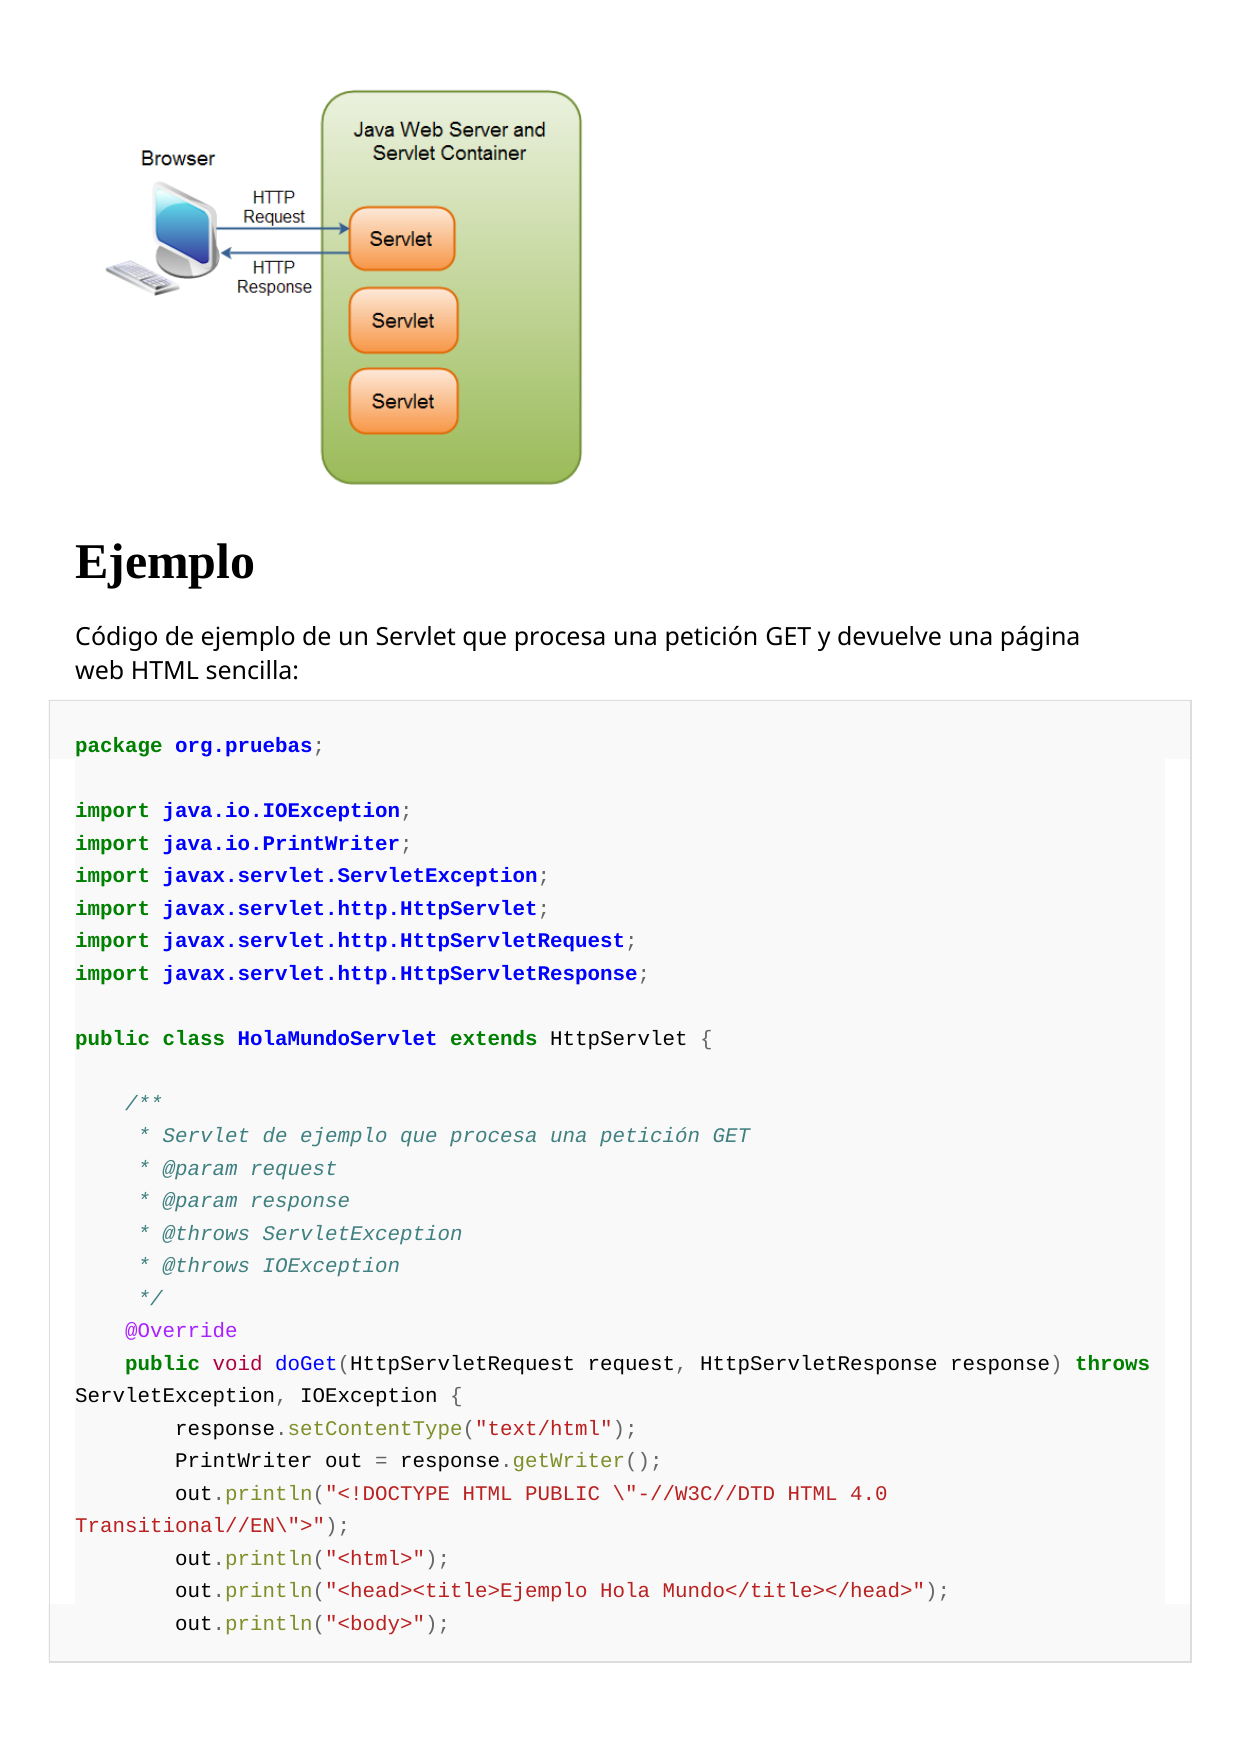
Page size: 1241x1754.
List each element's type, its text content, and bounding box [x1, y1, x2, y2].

text @Override [75, 1311, 1165, 1344]
text * @param response [75, 1181, 1165, 1214]
text * @throws ServletException [75, 1214, 1165, 1246]
text * @throws IOException [75, 1246, 1165, 1279]
text out.println("<!DOCTYPE HTML PUBLIC \"-//W3C//DTD HTML 4.0 Transitional//EN\">"); [75, 1474, 1165, 1539]
text import javax.servlet.http.HttpServletRequest; [75, 921, 1165, 954]
text * Servlet de ejemplo que procesa una petición GET [75, 1116, 1165, 1149]
text public class HolaMundoServlet extends HttpServlet { [75, 1019, 1165, 1051]
text package org.pruebas; [50, 701, 1190, 759]
subtitle Ejemplo [75, 532, 1165, 590]
text /** [75, 1084, 1165, 1116]
text response.setContentType("text/html"); [75, 1409, 1165, 1441]
text import java.io.PrintWriter; [75, 824, 1165, 856]
text public void doGet(HttpServletRequest request, HttpServletResponse response) throws ServletException, IOException { [75, 1344, 1165, 1409]
text import javax.servlet.http.HttpServletResponse; [75, 954, 1165, 986]
text PrintWriter out = response.getWriter(); [75, 1441, 1165, 1474]
text Código de ejemplo de un Servlet que procesa una petición GET y devuelve una página web HTML sencilla: [75, 619, 1165, 687]
text import javax.servlet.ServletException; [75, 856, 1165, 889]
text */ [75, 1279, 1165, 1311]
text import java.io.IOException; [75, 791, 1165, 824]
text out.println("<html>"); [75, 1539, 1165, 1571]
picture [75, 75, 598, 504]
text out.println("<body>"); [50, 1577, 1190, 1661]
text import javax.servlet.http.HttpServlet; [75, 889, 1165, 921]
text * @param request [75, 1149, 1165, 1181]
